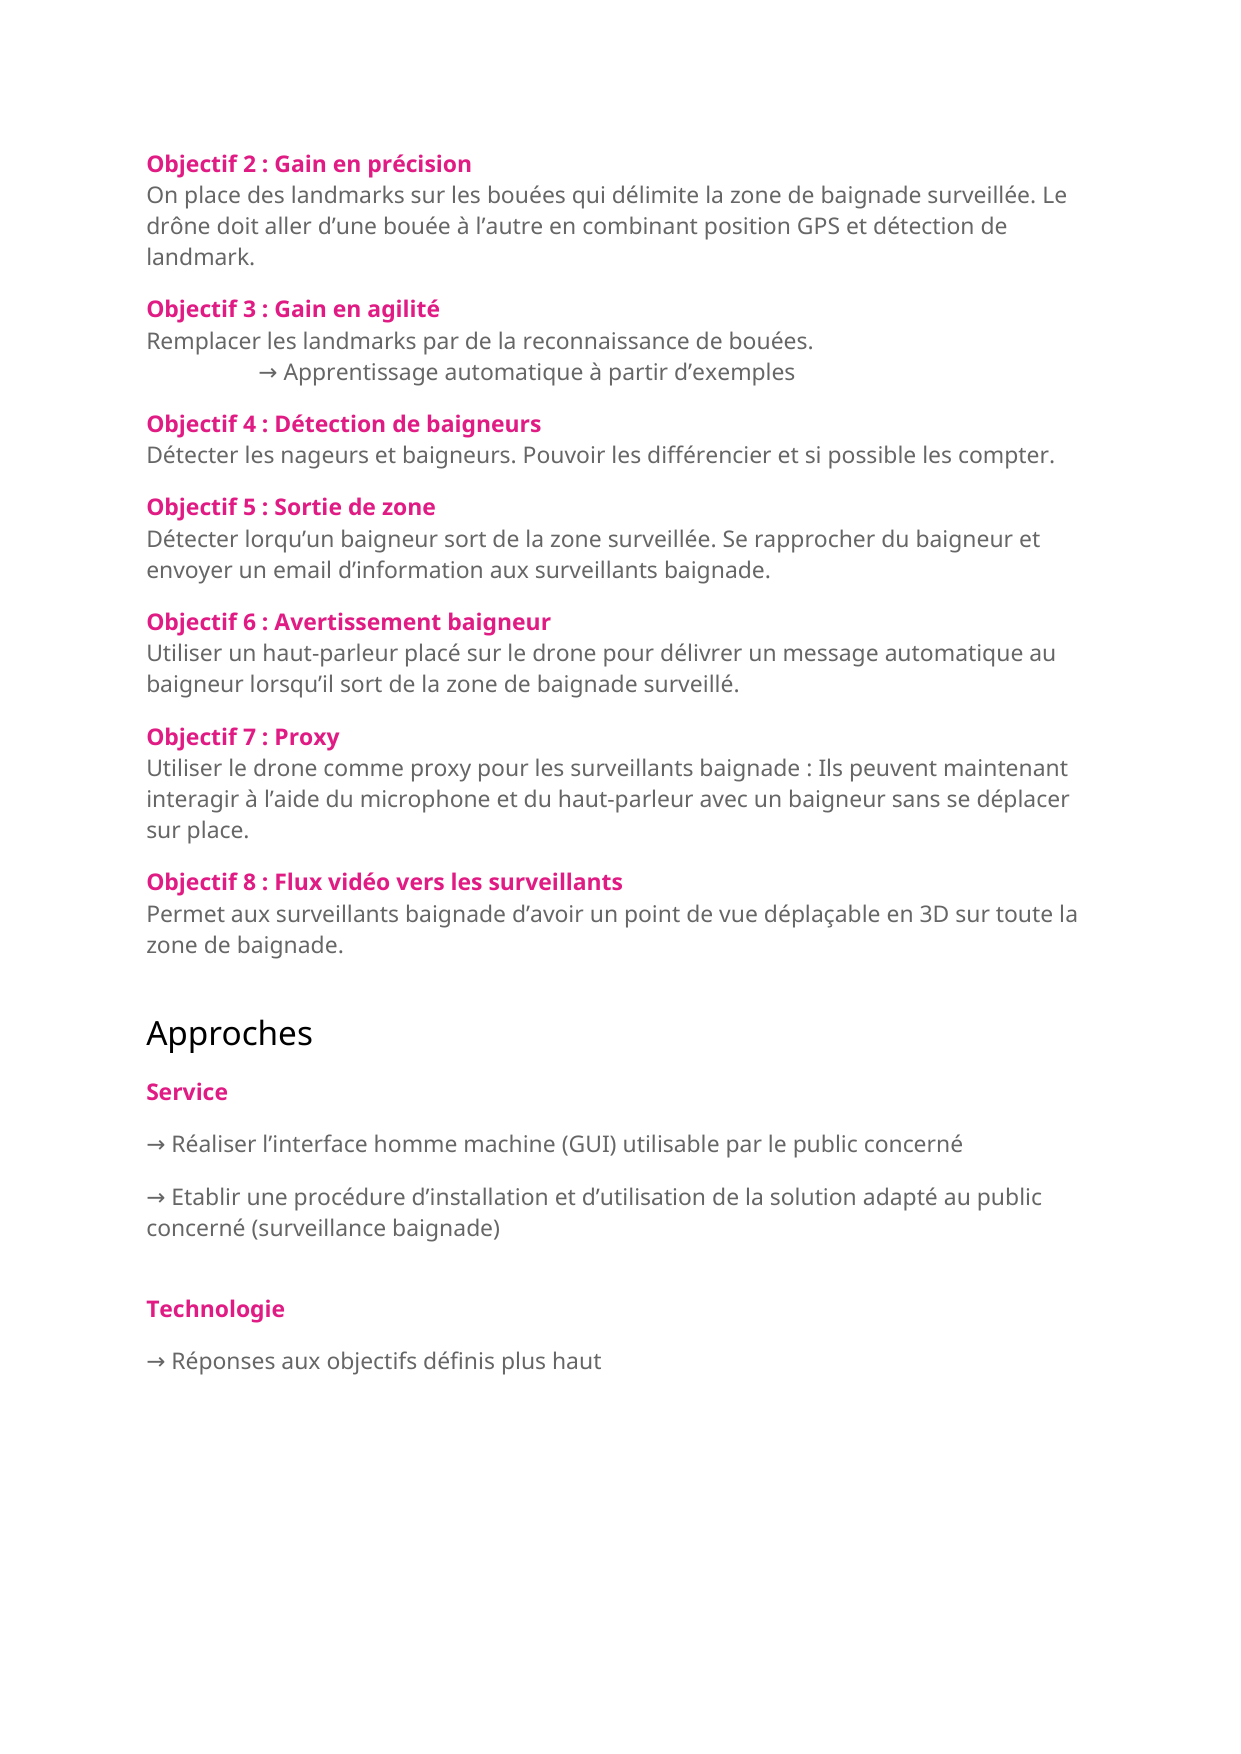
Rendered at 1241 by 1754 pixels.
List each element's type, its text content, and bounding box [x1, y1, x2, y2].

text → Réaliser l’interface homme machine (GUI) utilisable par le public concerné [146, 1128, 1093, 1160]
text Permet aux surveillants baignade d’avoir un point de vue déplaçable en 3D sur toute la zone de baignade. [146, 898, 1093, 960]
text Utiliser le drone comme proxy pour les surveillants baignade : Ils peuvent maintenant interagir à l’aide du microphone et du haut-parleur avec un baigneur sans se déplacer sur place. [146, 752, 1093, 846]
text Objectif 4 : Détection de baigneurs [146, 408, 1093, 439]
text Service [146, 1076, 1093, 1108]
text → Réponses aux objectifs définis plus haut [146, 1345, 1093, 1376]
text On place des landmarks sur les bouées qui délimite la zone de baignade surveillée. Le drône doit aller d’une bouée à l’autre en combinant position GPS et détection de landmark. [146, 179, 1093, 273]
text Objectif 8 : Flux vidéo vers les surveillants [146, 866, 1093, 898]
text → Etablir une procédure d’installation et d’utilisation de la solution adapté au public concerné (surveillance baignade) [146, 1181, 1093, 1243]
text Objectif 7 : Proxy [146, 721, 1093, 752]
text → Apprentissage automatique à partir d’exemples [258, 356, 1093, 387]
text Détecter les nageurs et baigneurs. Pouvoir les différencier et si possible les compter. [146, 439, 1093, 471]
text Remplacer les landmarks par de la reconnaissance de bouées. [146, 325, 1093, 356]
text Objectif 5 : Sortie de zone [146, 491, 1093, 523]
text Détecter lorqu’un baigneur sort de la zone surveillée. Se rapprocher du baigneur et envoyer un email d’information aux surveillants baignade. [146, 523, 1093, 585]
text Objectif 3 : Gain en agilité [146, 293, 1093, 325]
text Objectif 6 : Avertissement baigneur [146, 606, 1093, 637]
text Objectif 2 : Gain en précision [146, 148, 1093, 179]
text Technologie [146, 1293, 1093, 1324]
text Utiliser un haut-parleur placé sur le drone pour délivrer un message automatique au baigneur lorsqu’il sort de la zone de baignade surveillé. [146, 637, 1093, 700]
text Approches [146, 1010, 1093, 1056]
